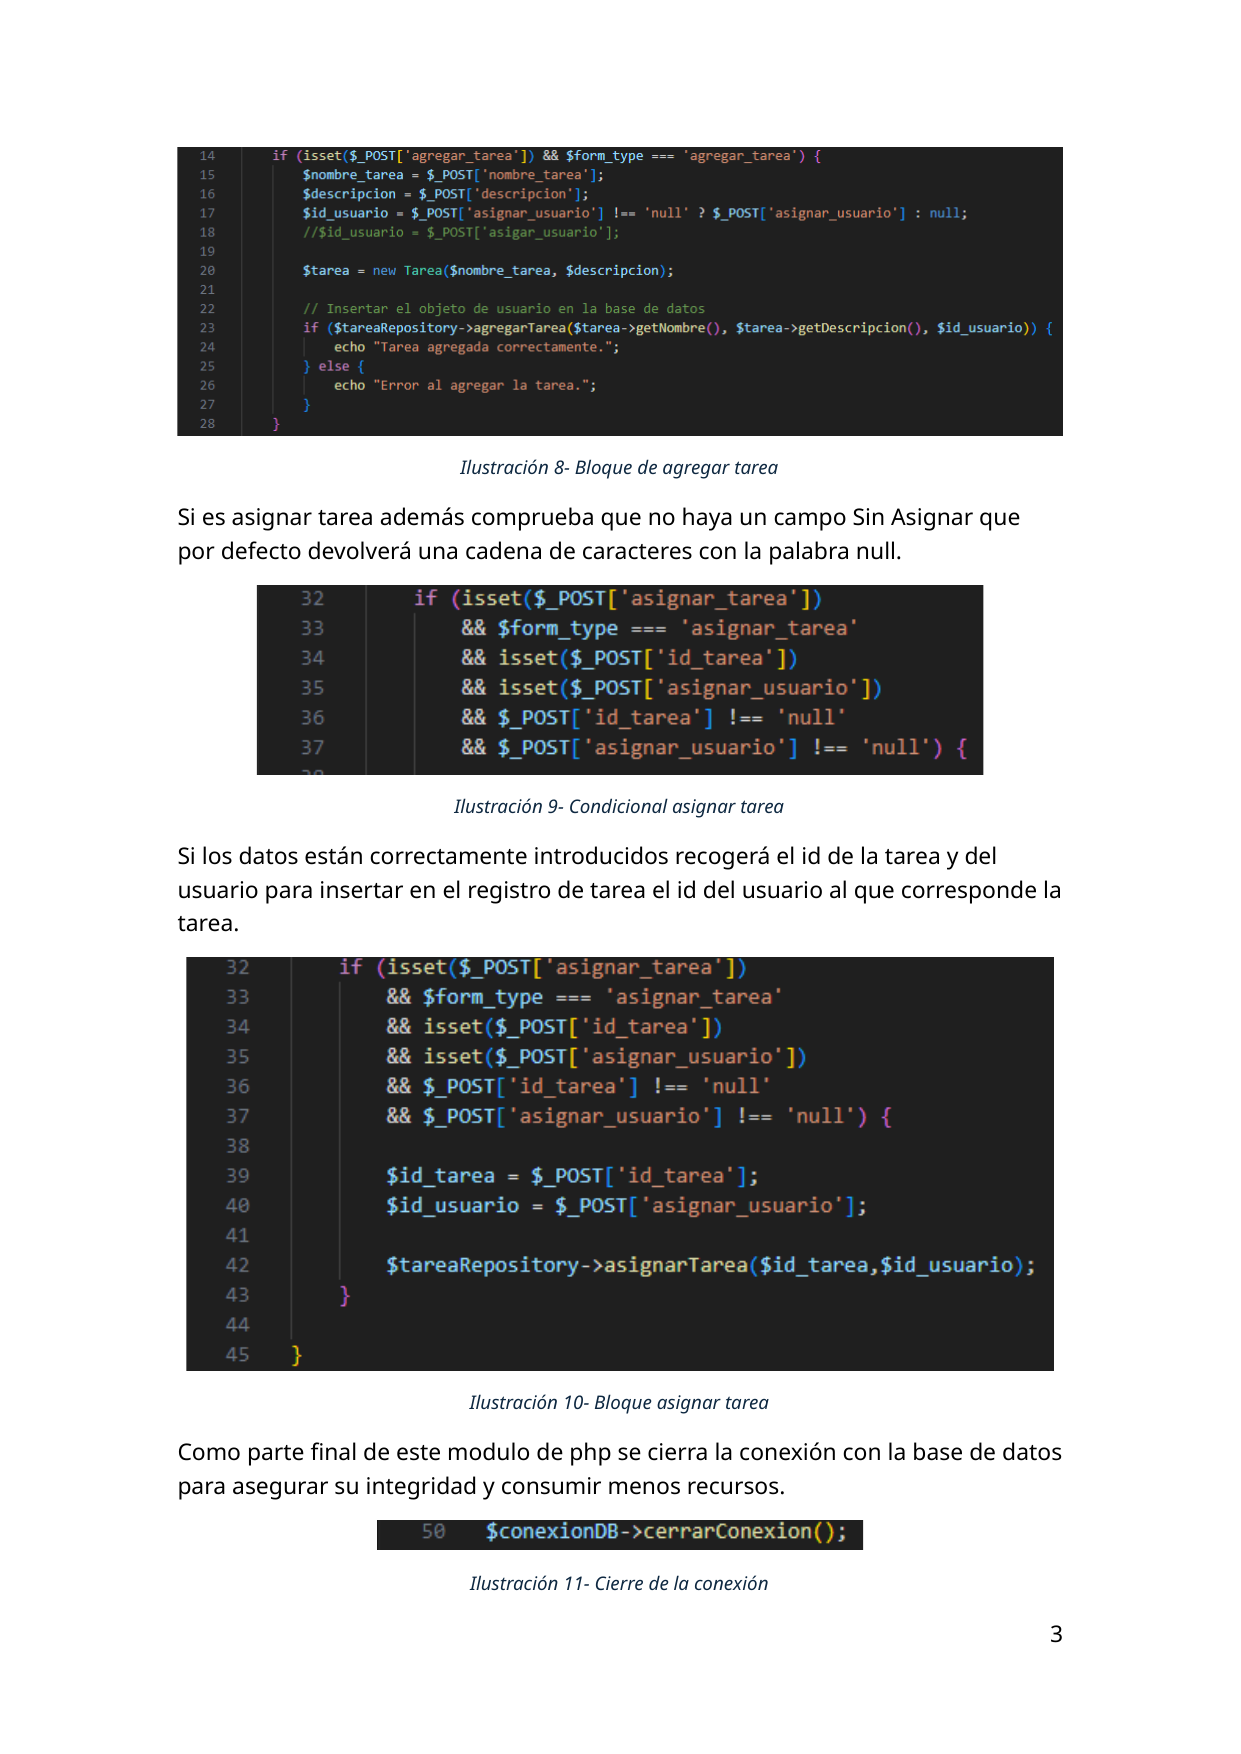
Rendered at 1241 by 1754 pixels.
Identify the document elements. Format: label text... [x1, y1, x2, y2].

text Ilustración 8- Bloque de agregar tarea [177, 455, 1063, 480]
text Si es asignar tarea además comprueba que no haya un campo Sin Asignar que por defecto devolverá una cadena de caracteres con la palabra null. [177, 501, 1063, 566]
text Ilustración 11- Cierre de la conexión [177, 1570, 1063, 1596]
picture [377, 1520, 864, 1550]
text Si los datos están correctamente introducidos recogerá el id de la tarea y del usuario para insertar en el registro de tarea el id del usuario al que corresponde la tarea. [177, 840, 1063, 938]
picture [177, 147, 1063, 436]
text Como parte final de este modulo de php se cierra la conexión con la base de datos para asegurar su integridad y consumir menos recursos. [177, 1436, 1063, 1501]
text Ilustración 10- Bloque asignar tarea [177, 1389, 1063, 1415]
picture [256, 585, 984, 775]
text Ilustración 9- Condicional asignar tarea [177, 793, 1063, 819]
picture [186, 957, 1054, 1371]
